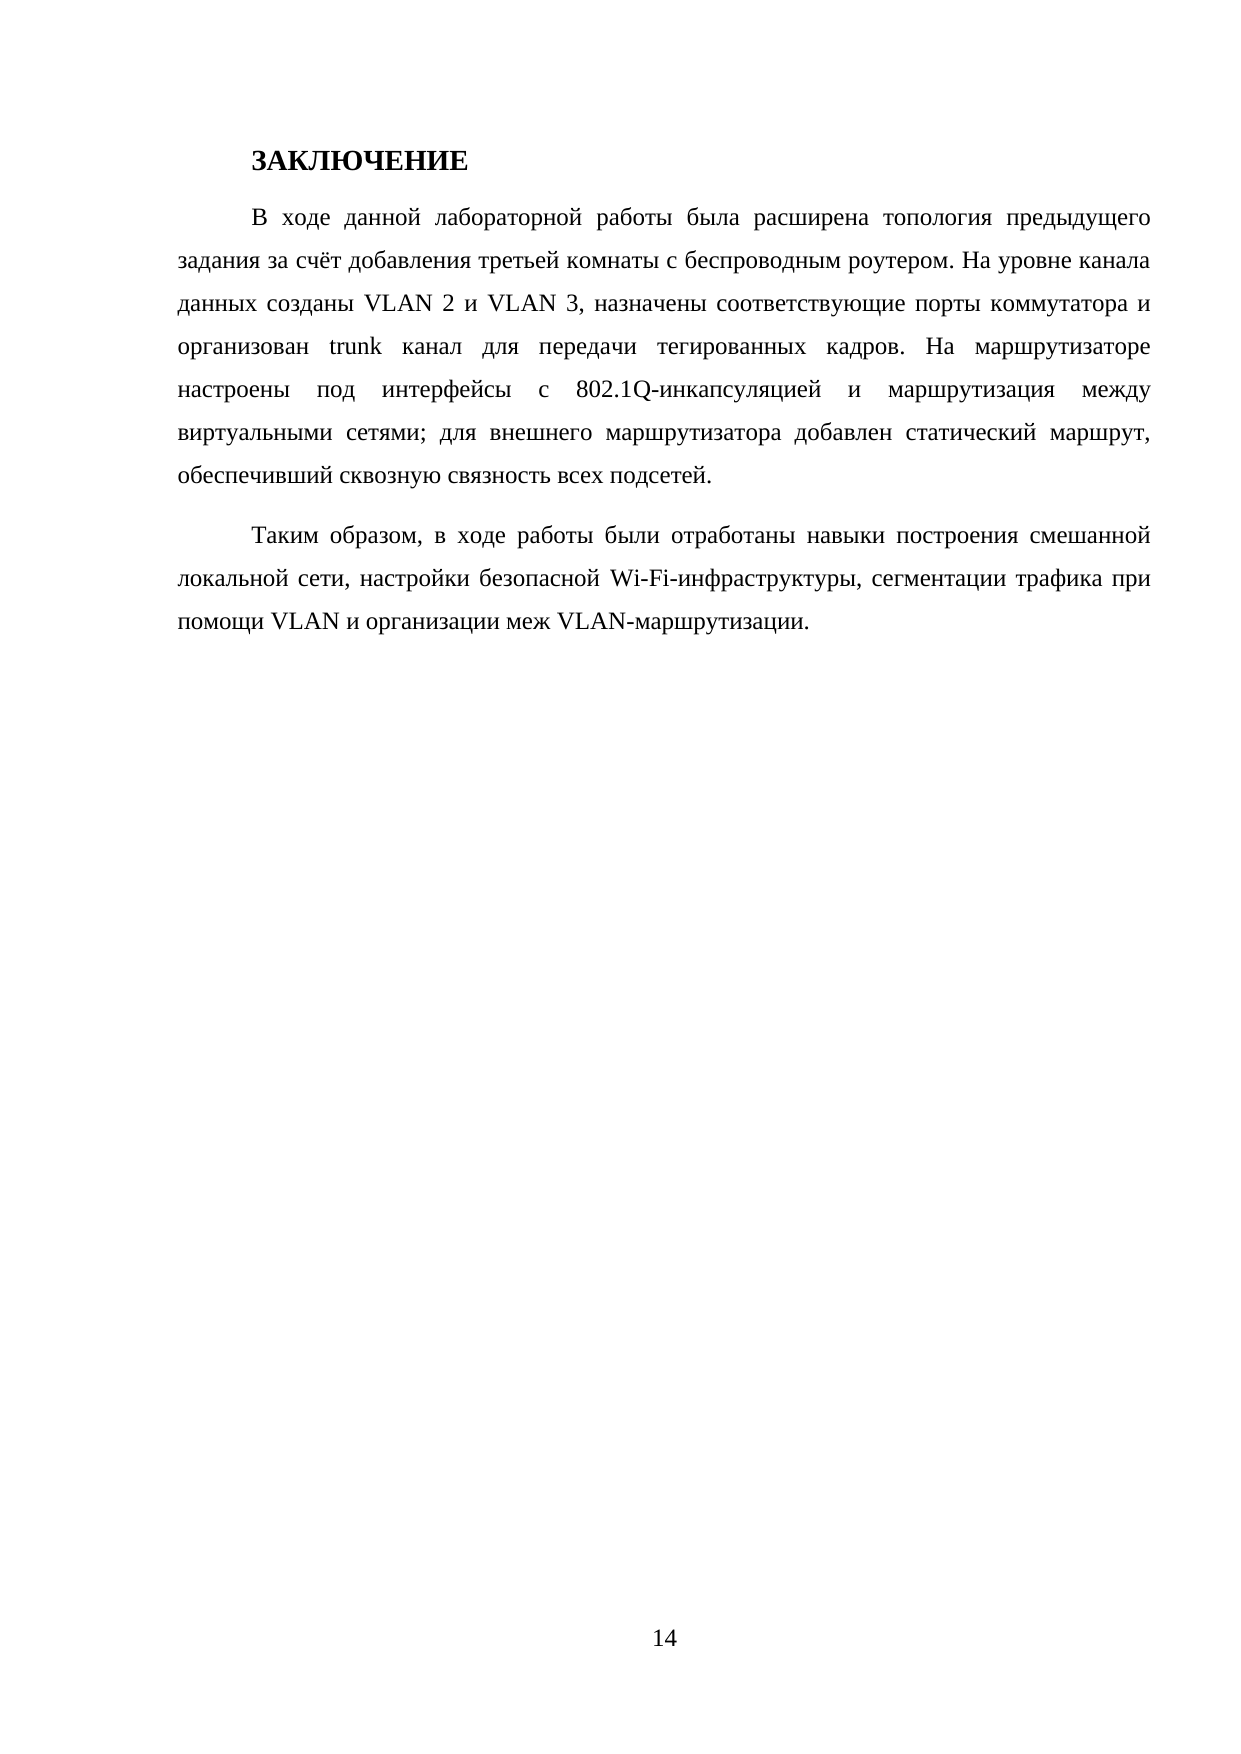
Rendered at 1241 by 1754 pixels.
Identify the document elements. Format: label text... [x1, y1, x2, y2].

text Таким образом, в ходе работы были отработаны навыки построения смешанной локальной сети, настройки безопасной Wi-Fi-инфраструктуры, сегментации трафика при помощи VLAN и организации меж VLAN-маршрутизации. [177, 520, 1152, 635]
text В ходе данной лабораторной работы была расширена топология предыдущего задания за счёт добавления третьей комнаты с беспроводным роутером. На уровне канала данных созданы VLAN 2 и VLAN 3, назначены соответствующие порты коммутатора и организован trunk канал для передачи тегированных кадров. На маршрутизаторе настроены под интерфейсы с 802.1Q-инкапсуляцией и маршрутизация между виртуальными сетями; для внешнего маршрутизатора добавлен статический маршрут, обеспечивший сквозную связность всех подсетей. [177, 202, 1152, 489]
subtitle ЗАКЛЮЧЕНИЕ [251, 143, 1152, 177]
